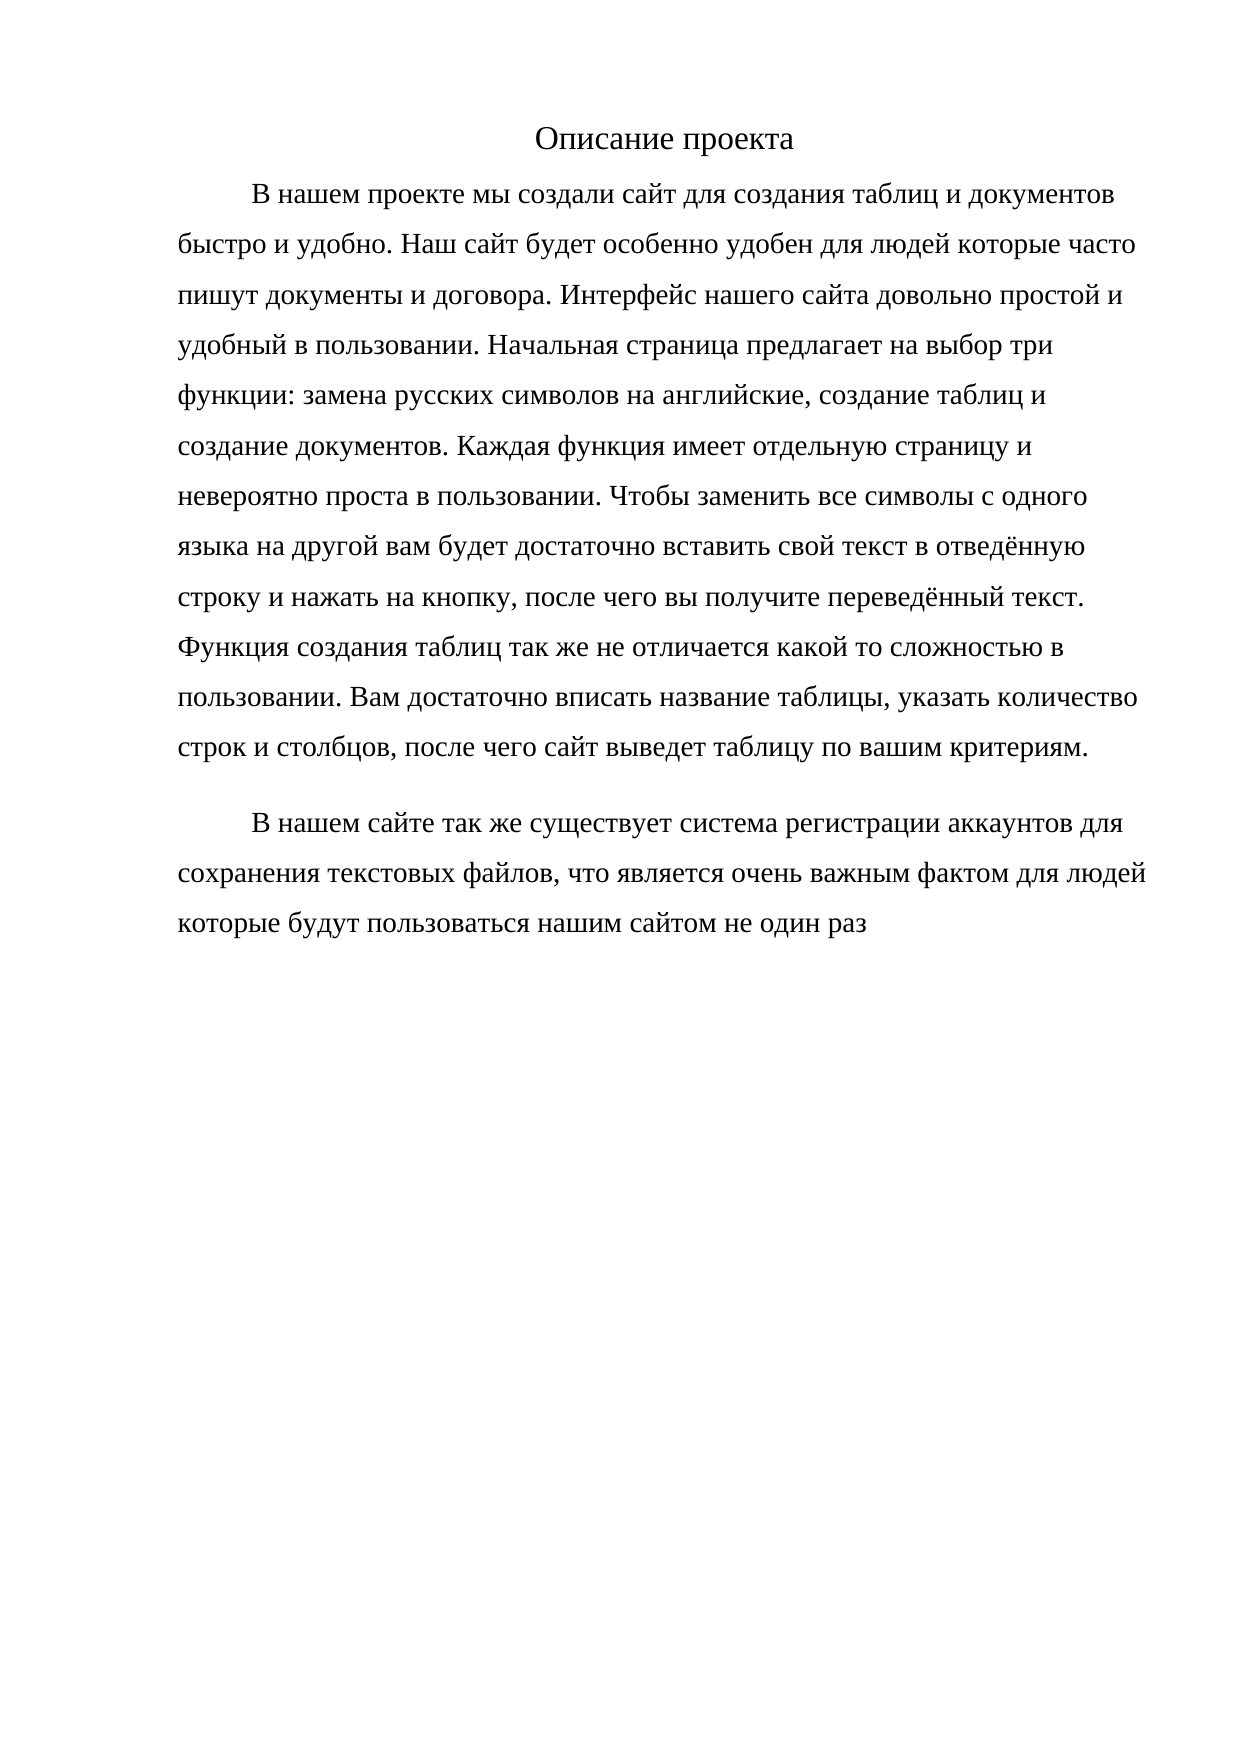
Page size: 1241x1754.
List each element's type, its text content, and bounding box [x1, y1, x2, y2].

text В нашем сайте так же существует система регистрации аккаунтов для сохранения текстовых файлов, что является очень важным фактом для людей которые будут пользоваться нашим сайтом не один раз [177, 805, 1152, 939]
text Описание проекта [177, 118, 1152, 156]
text В нашем проекте мы создали сайт для создания таблиц и документов быстро и удобно. Наш сайт будет особенно удобен для людей которые часто пишут документы и договора. Интерфейс нашего сайта довольно простой и удобный в пользовании. Начальная страница предлагает на выбор три функции: замена русских символов на английские, создание таблиц и создание документов. Каждая функция имеет отдельную страницу и невероятно проста в пользовании. Чтобы заменить все символы с одного языка на другой вам будет достаточно вставить свой текст в отведённую строку и нажать на кнопку, после чего вы получите переведённый текст. Функция создания таблиц так же не отличается какой то сложностью в пользовании. Вам достаточно вписать название таблицы, указать количество строк и столбцов, после чего сайт выведет таблицу по вашим критериям. [177, 176, 1152, 763]
